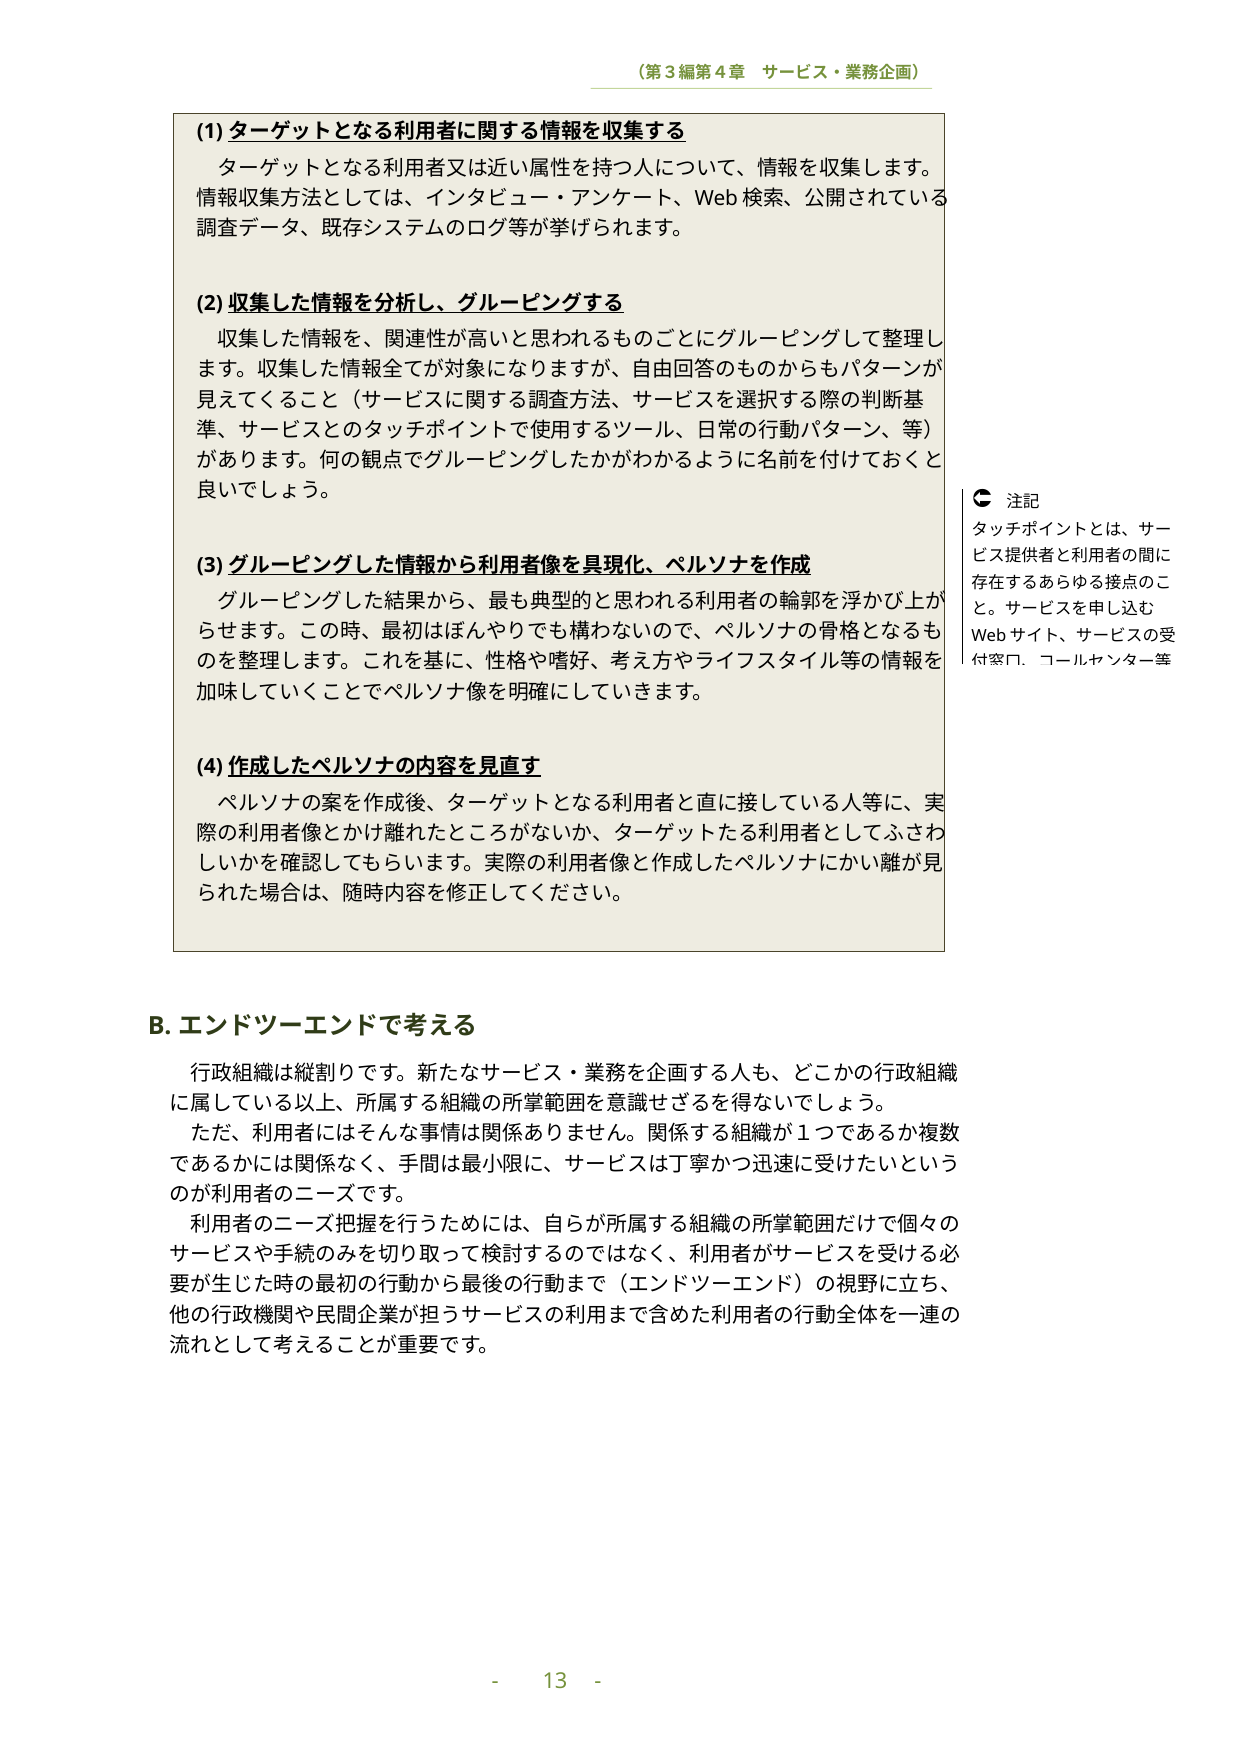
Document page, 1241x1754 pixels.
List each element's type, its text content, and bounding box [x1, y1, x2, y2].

text 行政組織は縦割りです。新たなサービス・業務を企画する人も、どこかの行政組織に属している以上、所属する組織の所掌範囲を意識せざるを得ないでしょう。 [169, 1056, 976, 1117]
subtitle エンドツーエンドで考える [148, 1011, 945, 1041]
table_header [174, 114, 944, 951]
text 利用者のニーズ把握を行うためには、自らが所属する組織の所掌範囲だけで個々のサービスや手続のみを切り取って検討するのではなく、利用者がサービスを受ける必要が生じた時の最初の行動から最後の行動まで（エンドツーエンド）の視野に立ち、他の行政機関や民間企業が担うサービスの利用まで含めた利用者の行動全体を一連の流れとして考えることが重要です。 [169, 1207, 976, 1358]
text ただ、利用者にはそんな事情は関係ありません。関係する組織が１つであるか複数であるかには関係なく、手間は最小限に、サービスは丁寧かつ迅速に受けたいというのが利用者のニーズです。 [169, 1117, 976, 1207]
